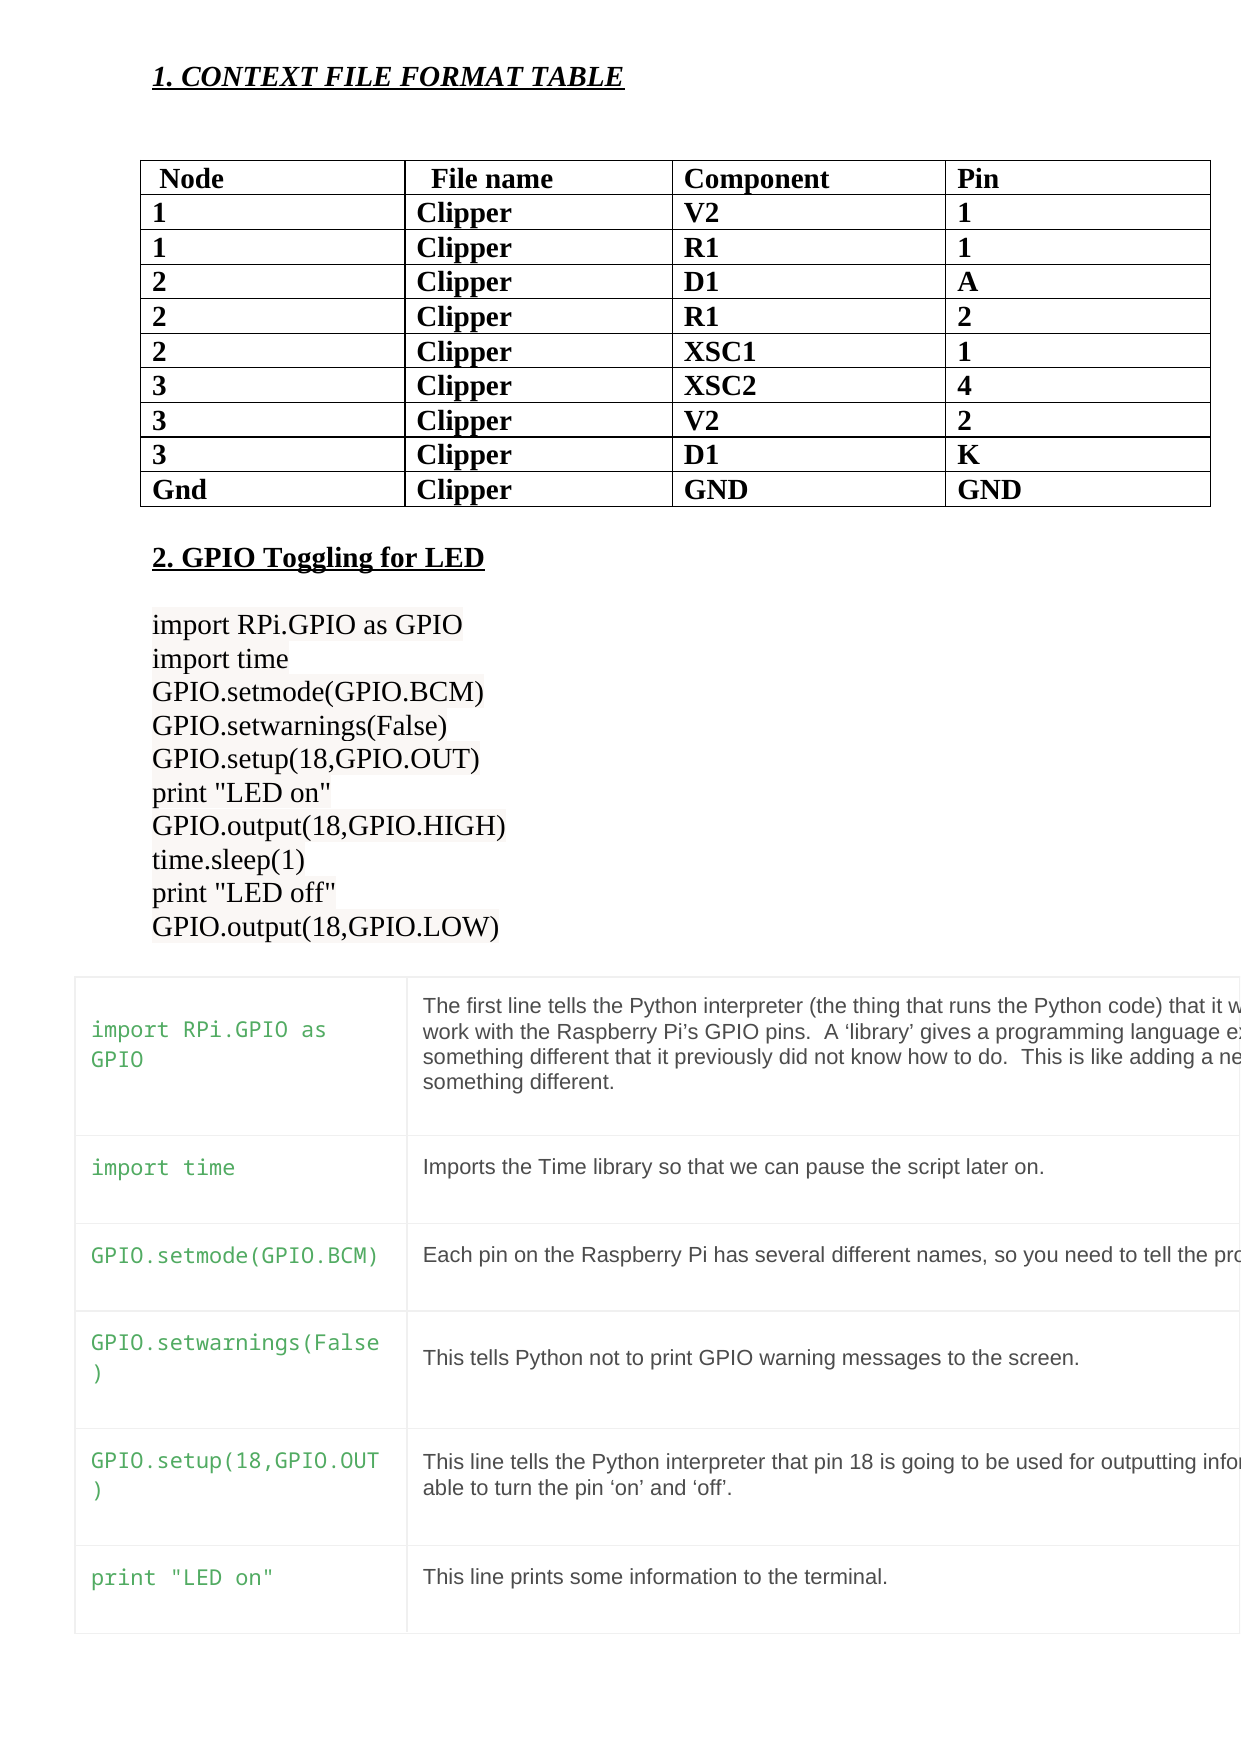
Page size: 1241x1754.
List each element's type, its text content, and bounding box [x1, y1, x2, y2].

table_header Pin [946, 161, 1210, 194]
table_cell K [946, 438, 1210, 471]
table_cell Clipper [406, 368, 672, 402]
table_cell 3 [141, 403, 404, 436]
table_cell A [946, 265, 1210, 298]
table_cell 1 [141, 230, 404, 263]
table_cell This line prints some information to the terminal. [408, 1546, 1239, 1632]
table_cell This line tells the Python interpreter that pin 18 is going to be used for outputting information, which means you are going to be able to turn the pin ‘on’ and ‘off’. [408, 1429, 1239, 1545]
table_cell V2 [673, 195, 945, 229]
table_header Component [673, 161, 945, 194]
table_cell 2 [141, 265, 404, 298]
table_cell Gnd [141, 472, 404, 506]
table_cell 1 [141, 195, 404, 229]
table_cell GND [946, 472, 1210, 506]
table_cell import time [76, 1136, 406, 1222]
table_cell Clipper [406, 403, 672, 436]
table_header Node [141, 161, 404, 194]
table_cell 3 [141, 438, 404, 471]
table_header import RPi.GPIO as GPIO [76, 978, 406, 1135]
text 1. CONTEXT FILE FORMAT TABLE [152, 59, 1199, 93]
table_cell Clipper [406, 334, 672, 367]
table_cell print "LED on" [76, 1546, 406, 1632]
table_cell 1 [946, 195, 1210, 229]
table_cell 3 [141, 368, 404, 402]
table_cell Imports the Time library so that we can pause the script later on. [408, 1136, 1239, 1222]
table_cell GPIO.setmode(GPIO.BCM) [76, 1224, 406, 1310]
table_cell 2 [141, 299, 404, 333]
table_cell XSC2 [673, 368, 945, 402]
table_cell V2 [673, 403, 945, 436]
table_cell 1 [946, 230, 1210, 263]
table_cell GND [673, 472, 945, 506]
table_cell R1 [673, 230, 945, 263]
table_cell Clipper [406, 230, 672, 263]
table_cell This tells Python not to print GPIO warning messages to the screen. [408, 1312, 1239, 1427]
table_cell Clipper [406, 438, 672, 471]
table_cell 1 [946, 334, 1210, 367]
table_cell Clipper [406, 195, 672, 229]
table_cell GPIO.setwarnings(False) [76, 1312, 406, 1427]
table_cell 2 [141, 334, 404, 367]
table_cell D1 [673, 438, 945, 471]
text 2. GPIO Toggling for LED [152, 540, 1199, 574]
table_header File name [406, 161, 672, 194]
table_cell 2 [946, 299, 1210, 333]
table_cell 2 [946, 403, 1210, 436]
table_cell Clipper [406, 265, 672, 298]
table_cell Each pin on the Raspberry Pi has several different names, so you need to tell the program which naming convention is to be used. [408, 1224, 1239, 1310]
table_cell Clipper [406, 299, 672, 333]
table_cell 4 [946, 368, 1210, 402]
table_cell Clipper [406, 472, 672, 506]
table_cell GPIO.setup(18,GPIO.OUT) [76, 1429, 406, 1545]
text import RPi.GPIO as GPIO import time GPIO.setmode(GPIO.BCM) GPIO.setwarnings(False) GPIO.setup(18,GPIO.OUT) print "LED on" GPIO.output(18,GPIO.HIGH) time.sleep(1) print "LED off" GPIO.output(18,GPIO.LOW) [152, 607, 1199, 943]
table_cell R1 [673, 299, 945, 333]
table_cell D1 [673, 265, 945, 298]
table_header The first line tells the Python interpreter (the thing that runs the Python code) that it will be using a ‘library’ that will tell it how to work with the Raspberry Pi’s GPIO pins. A ‘library’ gives a programming language extra commands that can be used to do something different that it previously did not know how to do. This is like adding a new channel to your TV so you can watch something different. [408, 978, 1239, 1135]
table_cell XSC1 [673, 334, 945, 367]
